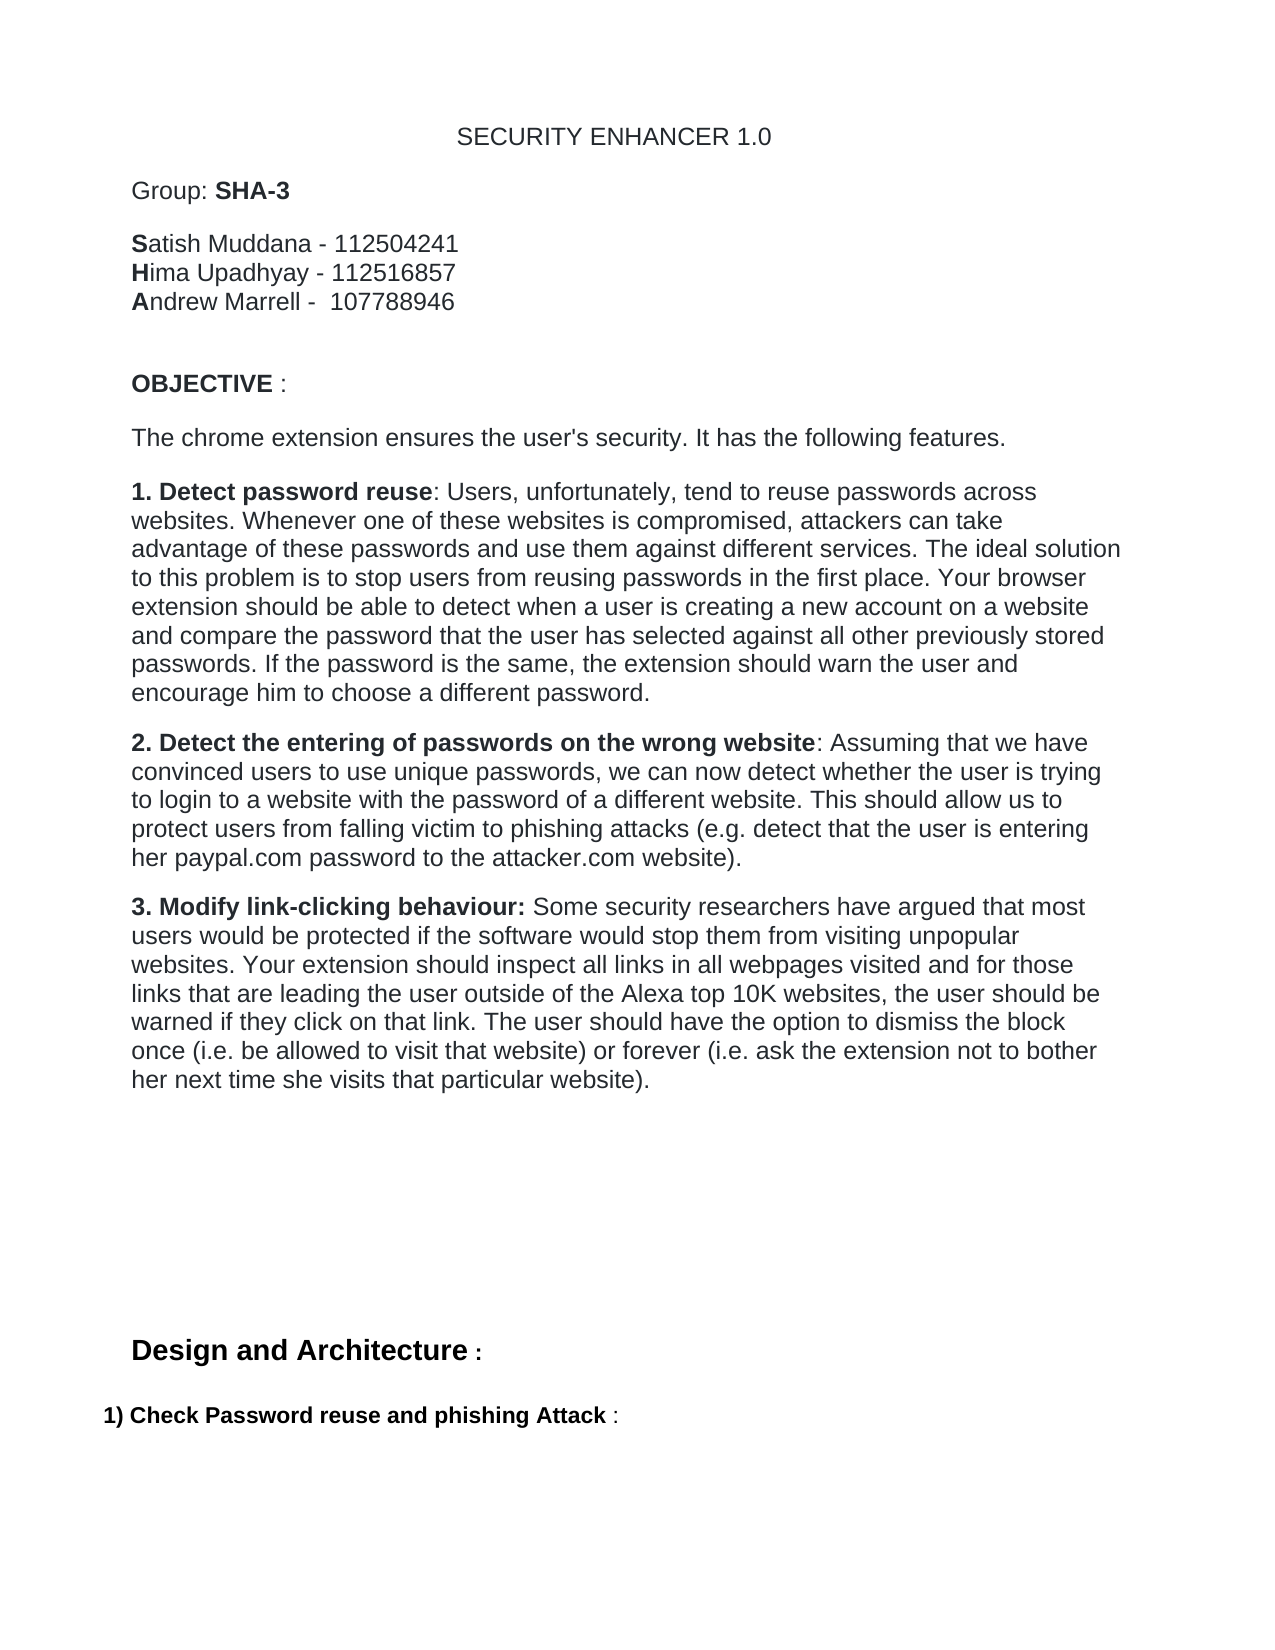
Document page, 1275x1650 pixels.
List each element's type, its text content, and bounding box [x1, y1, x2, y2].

text Group: SHA-3 [131, 176, 1125, 204]
text The chrome extension ensures the user's security. It has the following features. [131, 423, 1125, 452]
text Andrew Marrell - 107788946 [131, 287, 1125, 316]
text OBJECTIVE : [131, 369, 1125, 398]
text 1) Check Password reuse and phishing Attack : [103, 1402, 1125, 1428]
text 2. Detect the entering of passwords on the wrong website: Assuming that we have convinced users to use unique passwords, we can now detect whether the user is trying to login to a website with the password of a different website. This should allow us to protect users from falling victim to phishing attacks (e.g. detect that the user is entering her paypal.com password to the attacker.com website). [131, 728, 1125, 871]
text 1. Detect password reuse: Users, unfortunately, tend to reuse passwords across websites. Whenever one of these websites is compromised, attackers can take advantage of these passwords and use them against different services. The ideal solution to this problem is to stop users from reusing passwords in the first place. Your browser extension should be able to detect when a user is creating a new account on a website and compare the password that the user has selected against all other previously stored passwords. If the password is the same, the extension should warn the user and encourage him to choose a different password. [131, 477, 1125, 707]
text Design and Architecture : [131, 1333, 1125, 1367]
text 3. Modify link-clicking behaviour: Some security researchers have argued that most users would be protected if the software would stop them from visiting unpopular websites. Your extension should inspect all links in all webpages visited and for those links that are leading the user outside of the Alexa top 10K websites, the user should be warned if they click on that link. The user should have the option to dismiss the block once (i.e. be allowed to visit that website) or forever (i.e. ask the extension not to bother her next time she visits that particular website). [131, 892, 1125, 1093]
text Hima Upadhyay - 112516857 [131, 258, 1125, 287]
text Satish Muddana - 112504241 [131, 229, 1125, 258]
text SECURITY ENHANCER 1.0 [103, 122, 1125, 151]
